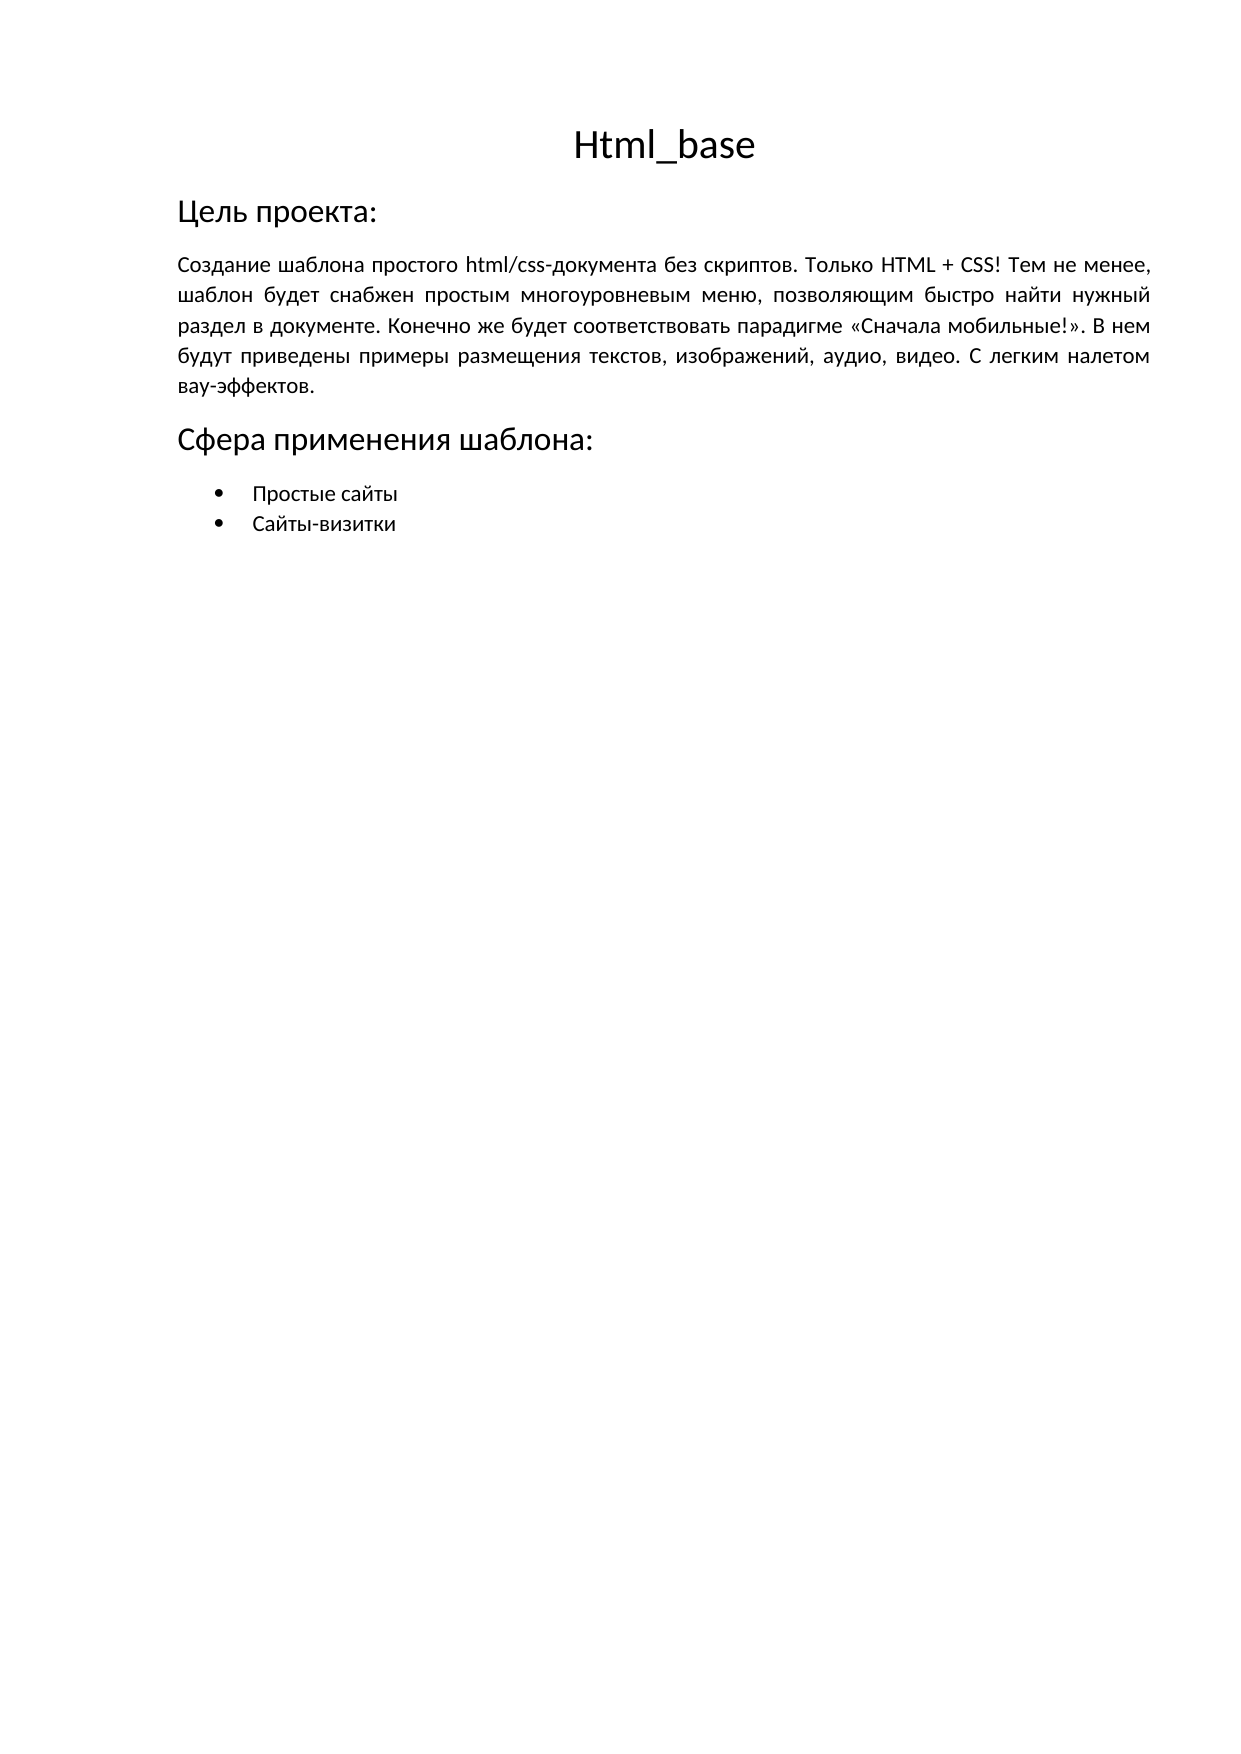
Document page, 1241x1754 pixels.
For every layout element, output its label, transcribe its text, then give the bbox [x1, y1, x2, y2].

text Cоздание шаблона простого html/css-документа без скриптов. Только HTML + CSS! Тем не менее, шаблон будет снабжен простым многоуровневым меню, позволяющим быстро найти нужный раздел в документе. Конечно же будет соответствовать парадигме «Сначала мобильные!». В нем будут приведены примеры размещения текстов, изображений, аудио, видео. С легким налетом вау-эффектов. [177, 250, 1152, 399]
text Цель проекта: [177, 190, 1152, 230]
text Html_base [177, 118, 1152, 169]
text Сфера применения шаблона: [177, 418, 1152, 459]
list Простые сайты [215, 479, 1152, 507]
list Сайты-визитки [215, 509, 1152, 537]
